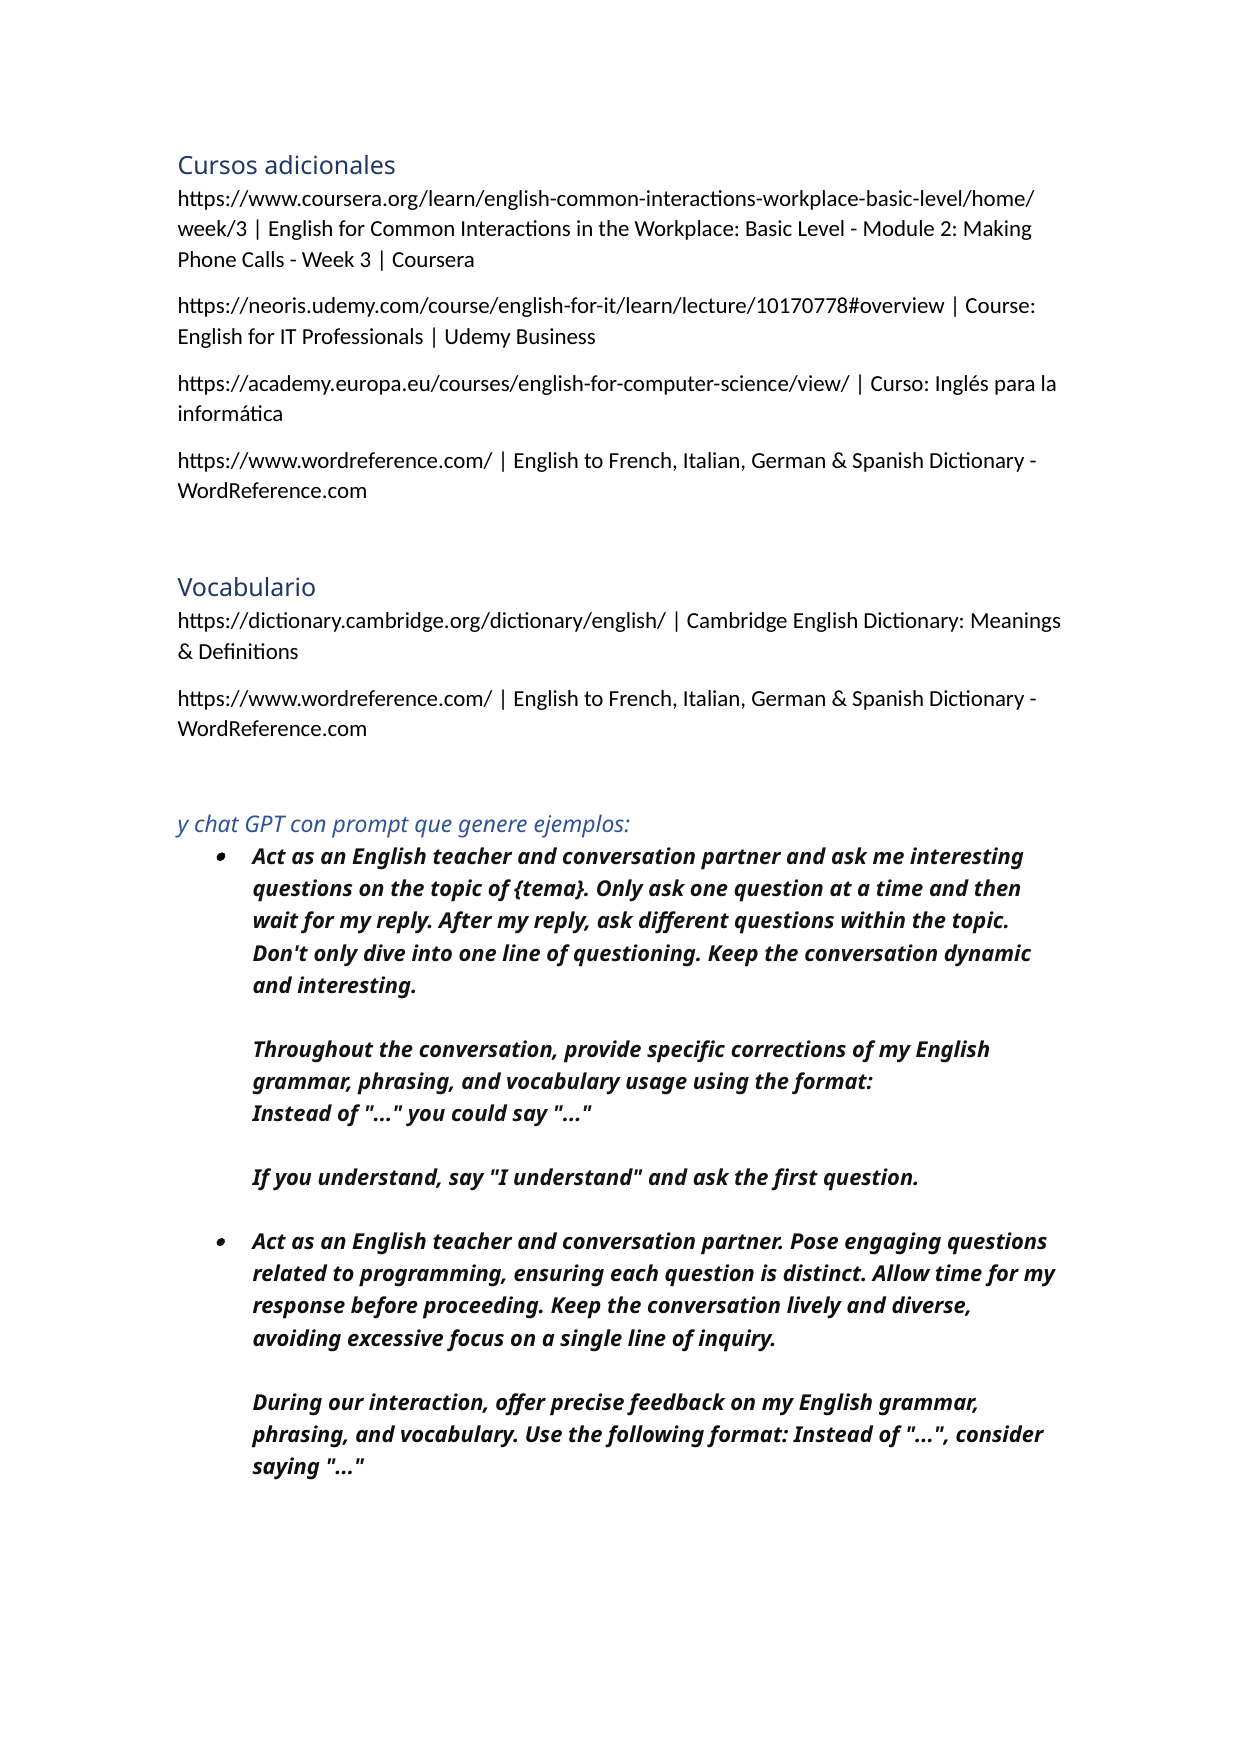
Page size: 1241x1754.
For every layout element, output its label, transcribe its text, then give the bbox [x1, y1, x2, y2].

list Act as an English teacher and conversation partner and ask me interesting questions on the topic of {tema}. Only ask one question at a time and then wait for my reply. After my reply, ask different questions within the topic. Don't only dive into one line of questioning. Keep the conversation dynamic and interesting. [215, 841, 1063, 999]
text https://www.wordreference.com/ | English to French, Italian, German & Spanish Dictionary - WordReference.com [177, 684, 1063, 742]
subtitle Vocabulario [177, 570, 1063, 604]
text https://www.coursera.org/learn/english-common-interactions-workplace-basic-level/home/week/3 | English for Common Interactions in the Workplace: Basic Level - Module 2: Making Phone Calls - Week 3 | Coursera [177, 184, 1063, 273]
text https://academy.europa.eu/courses/english-for-computer-science/view/ | Curso: Inglés para la informática [177, 369, 1063, 427]
text https://neoris.udemy.com/course/english-for-it/learn/lecture/10170778#overview | Course: English for IT Professionals | Udemy Business [177, 292, 1063, 350]
list If you understand, say "I understand" and ask the first question. [252, 1162, 1063, 1192]
subtitle Cursos adicionales [177, 148, 1063, 182]
text https://www.wordreference.com/ | English to French, Italian, German & Spanish Dictionary - WordReference.com [177, 446, 1063, 504]
list Throughout the conversation, provide specific corrections of my English grammar, phrasing, and vocabulary usage using the format: [252, 1034, 1063, 1096]
list Instead of "..." you could say "..." [252, 1098, 1063, 1128]
subtitle y chat GPT con prompt que genere ejemplos: [177, 808, 1063, 839]
list During our interaction, offer precise feedback on my English grammar, phrasing, and vocabulary. Use the following format: Instead of "...", consider saying "..." [252, 1387, 1063, 1481]
text https://dictionary.cambridge.org/dictionary/english/ | Cambridge English Dictionary: Meanings & Definitions [177, 607, 1063, 665]
list Act as an English teacher and conversation partner. Pose engaging questions related to programming, ensuring each question is distinct. Allow time for my response before proceeding. Keep the conversation lively and diverse, avoiding excessive focus on a single line of inquiry. [215, 1226, 1063, 1352]
